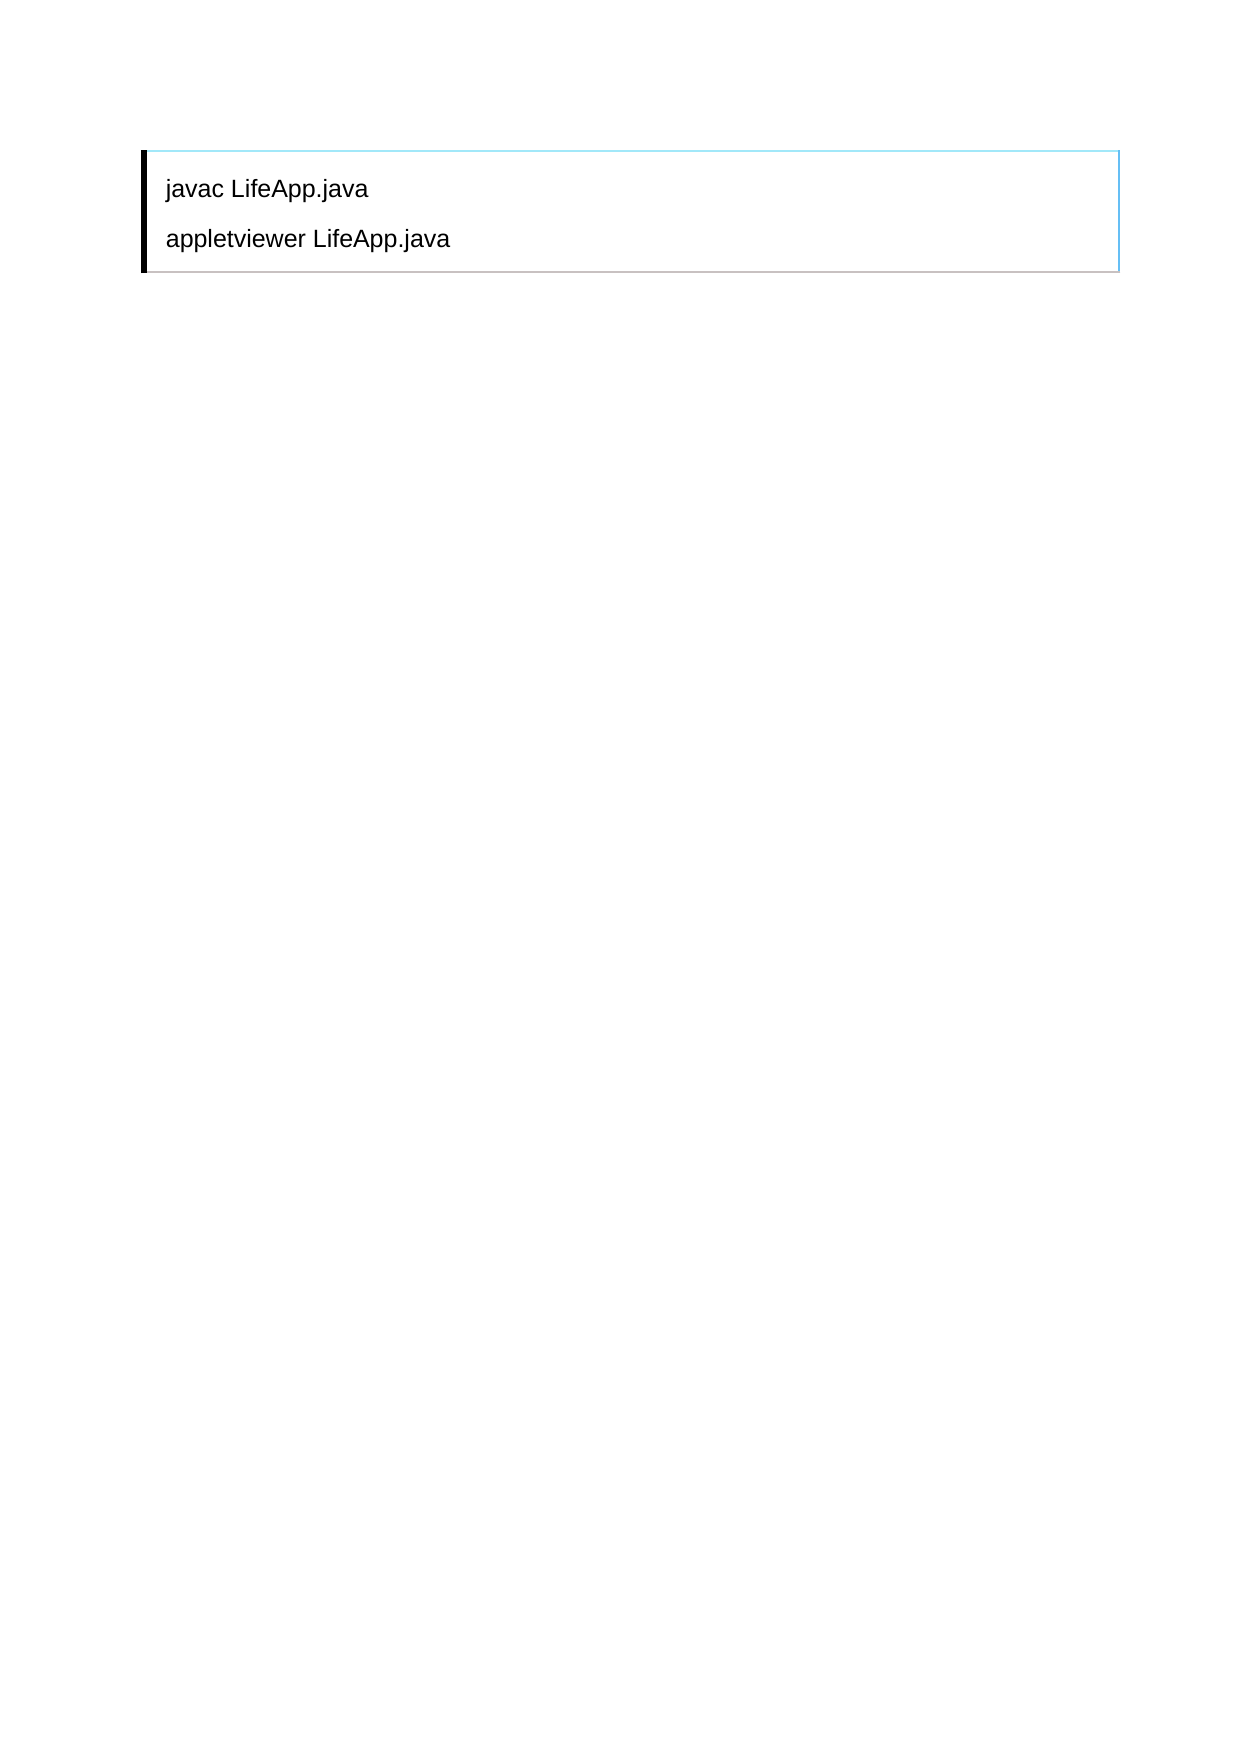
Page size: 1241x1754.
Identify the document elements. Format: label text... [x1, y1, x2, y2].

text javac LifeApp.java [147, 152, 1118, 200]
text appletviewer LifeApp.java [147, 200, 1118, 271]
